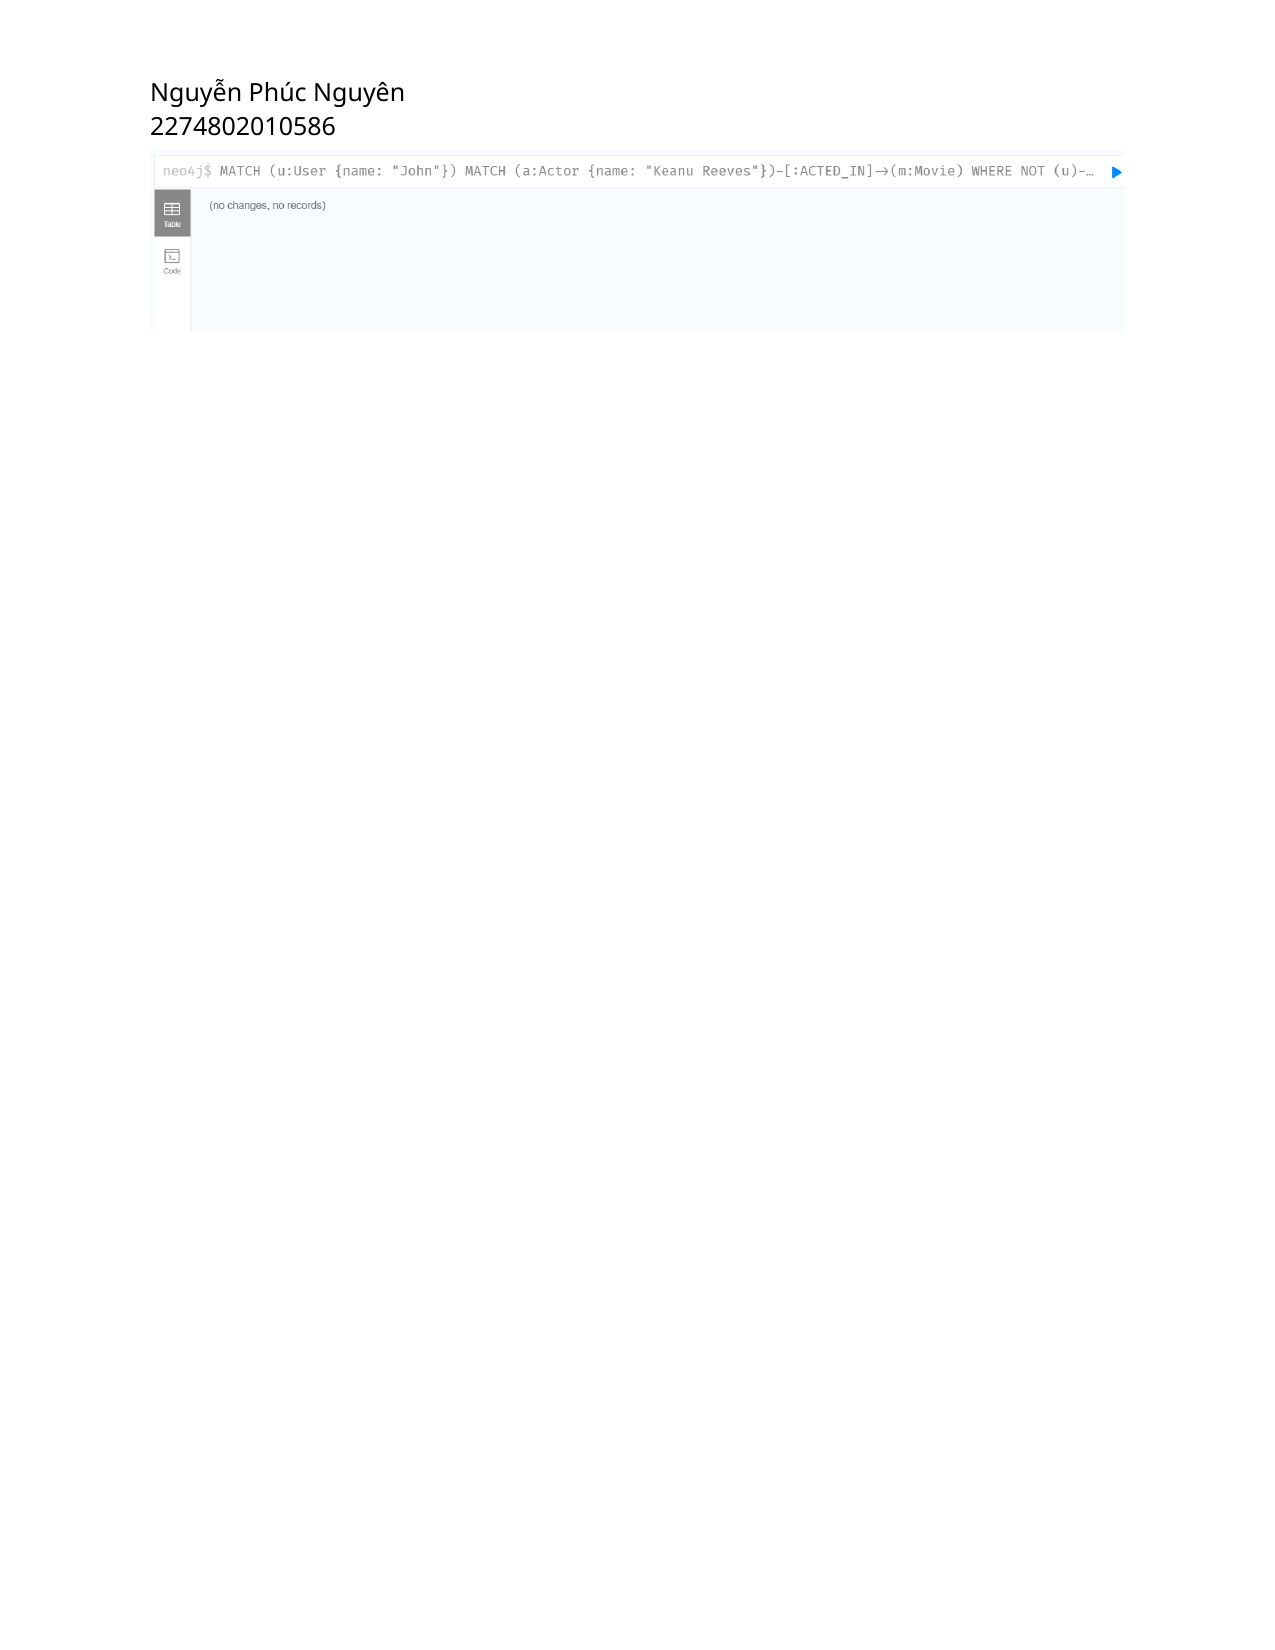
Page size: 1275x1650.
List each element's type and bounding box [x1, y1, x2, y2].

picture [150, 150, 1125, 332]
